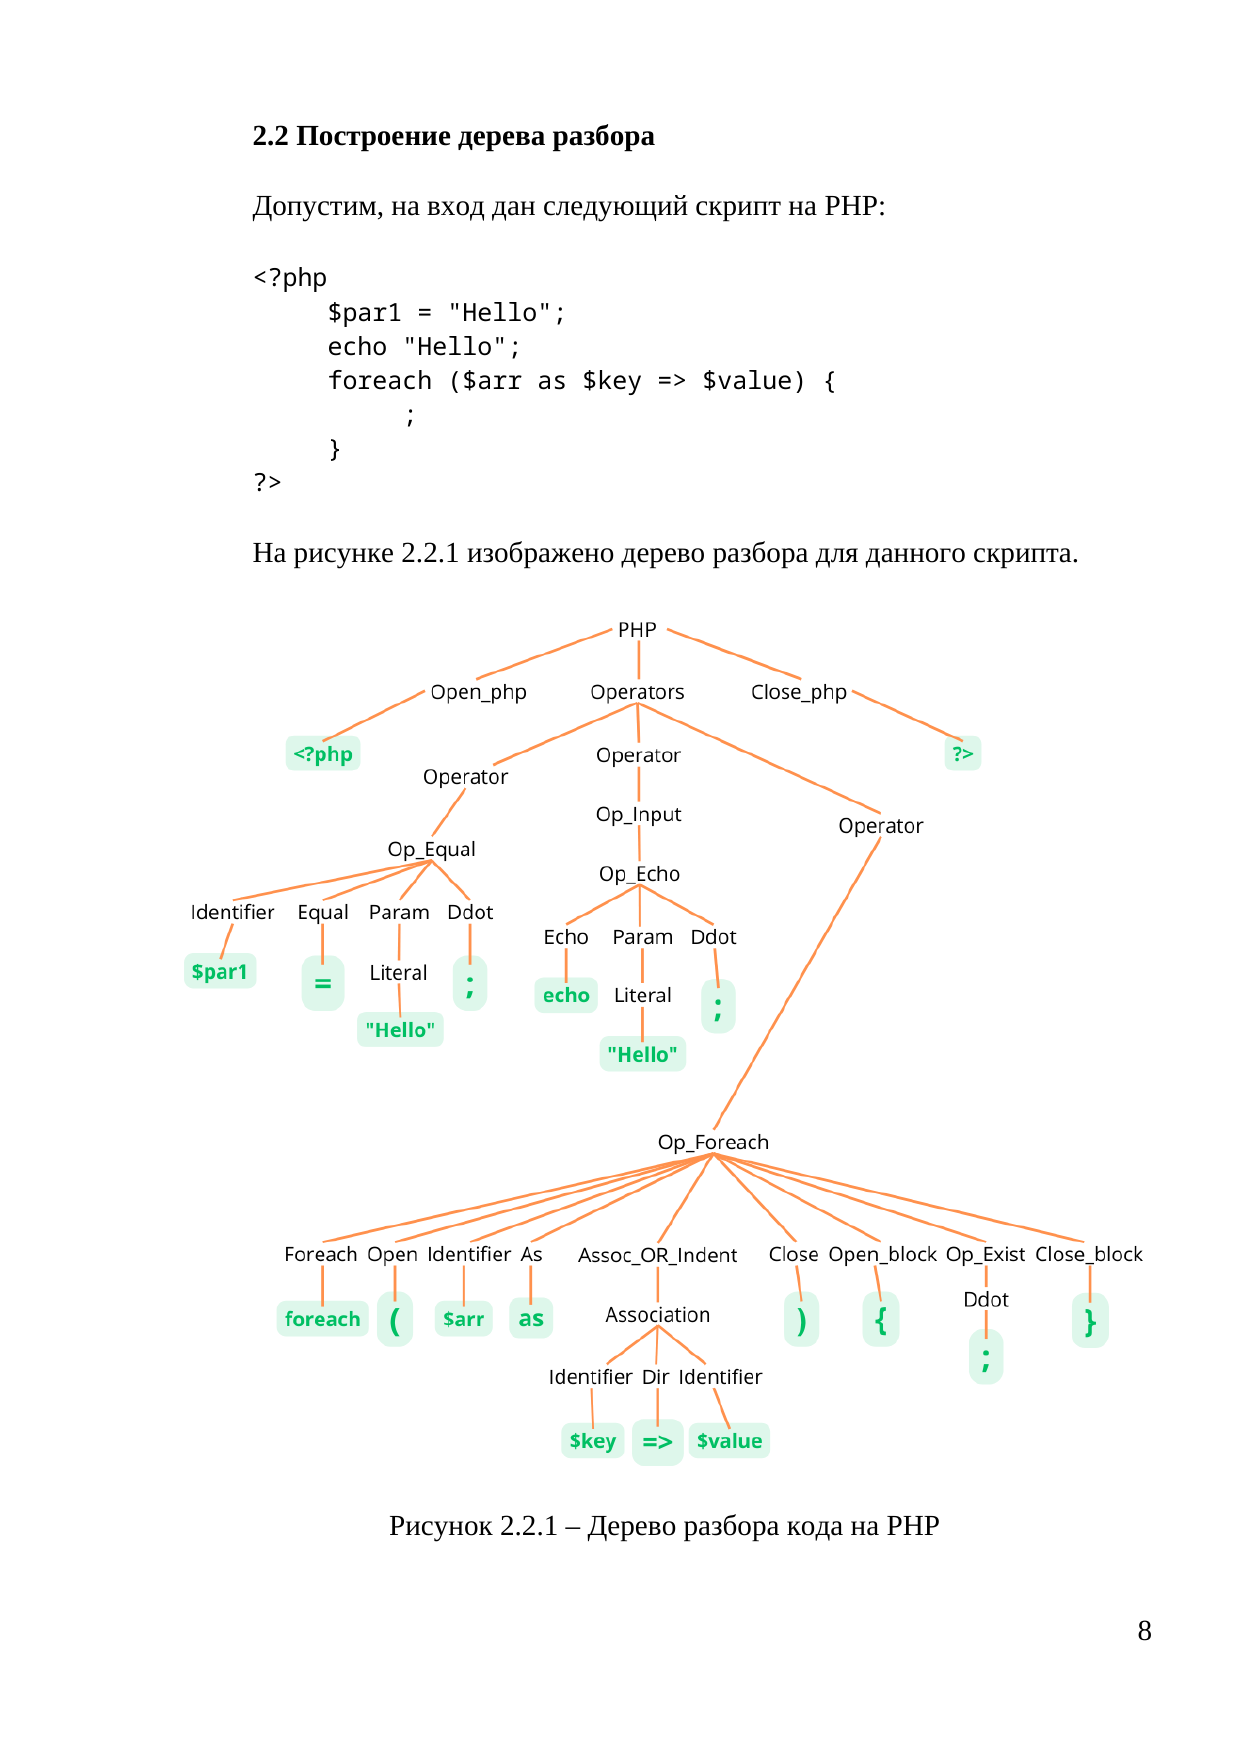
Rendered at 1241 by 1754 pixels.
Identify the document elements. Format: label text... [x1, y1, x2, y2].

text ; [252, 396, 1152, 430]
picture [177, 607, 1152, 1470]
text ?> [252, 464, 1152, 498]
text Рисунок 2.2.1 – Дерево разбора кода на PHP [177, 1508, 1152, 1542]
text echo "Hello"; [252, 328, 1152, 362]
text } [252, 430, 1152, 464]
text На рисунке 2.2.1 изображено дерево разбора для данного скрипта. [177, 535, 1152, 568]
text foreach ($arr as $key => $value) { [252, 362, 1152, 396]
text <?php [252, 260, 1152, 294]
text Допустим, на вход дан следующий скрипт на PHP: [177, 188, 1152, 221]
text $par1 = "Hello"; [252, 294, 1152, 328]
subtitle 2.2 Построение дерева разбора [177, 118, 1152, 152]
